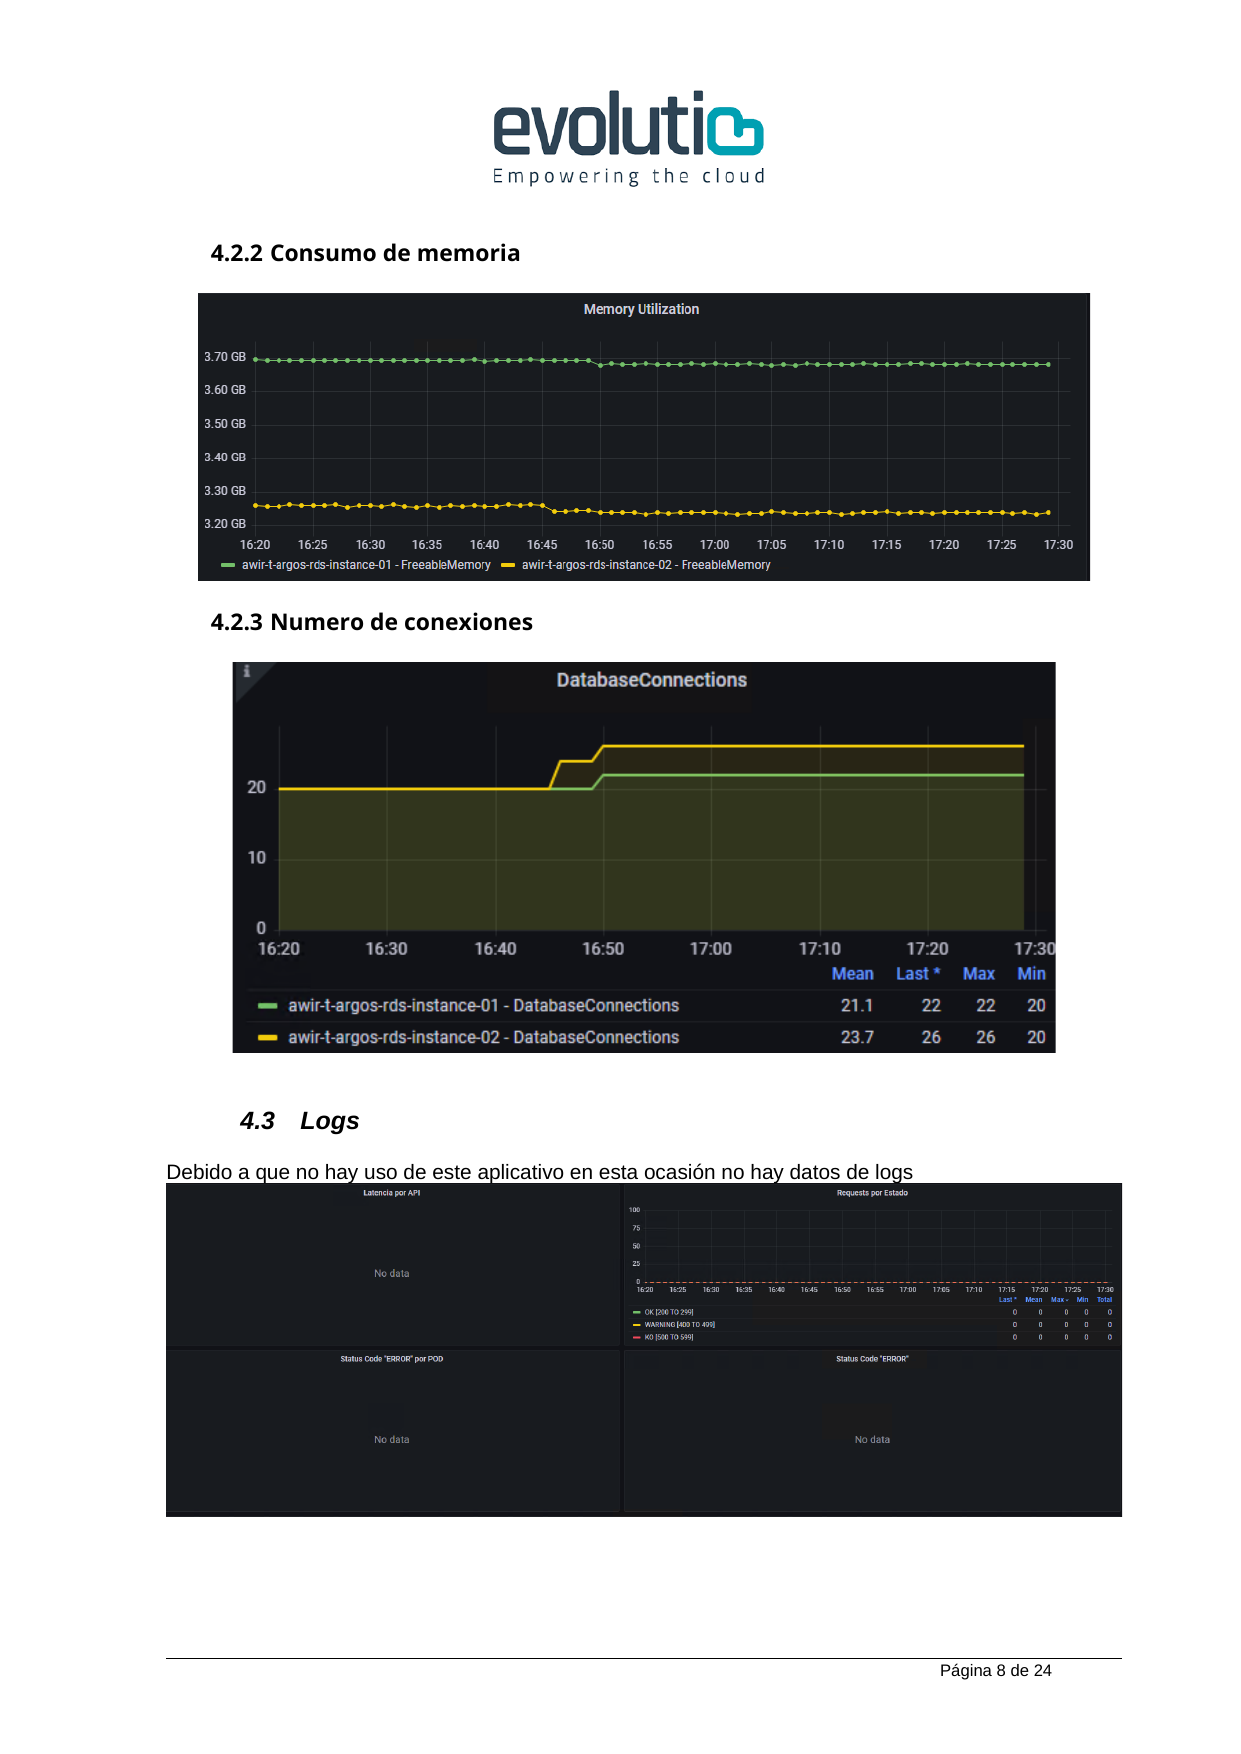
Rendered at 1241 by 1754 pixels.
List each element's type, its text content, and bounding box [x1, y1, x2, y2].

subtitle Logs [240, 1106, 1122, 1135]
picture [475, 73, 780, 199]
picture [198, 293, 1091, 581]
picture [166, 1183, 1123, 1517]
subtitle Numero de conexiones [211, 606, 1122, 637]
text Debido a que no hay uso de este aplicativo en esta ocasión no hay datos de logs [166, 1160, 1122, 1183]
picture [232, 662, 1056, 1053]
subtitle Consumo de memoria [211, 237, 1122, 268]
